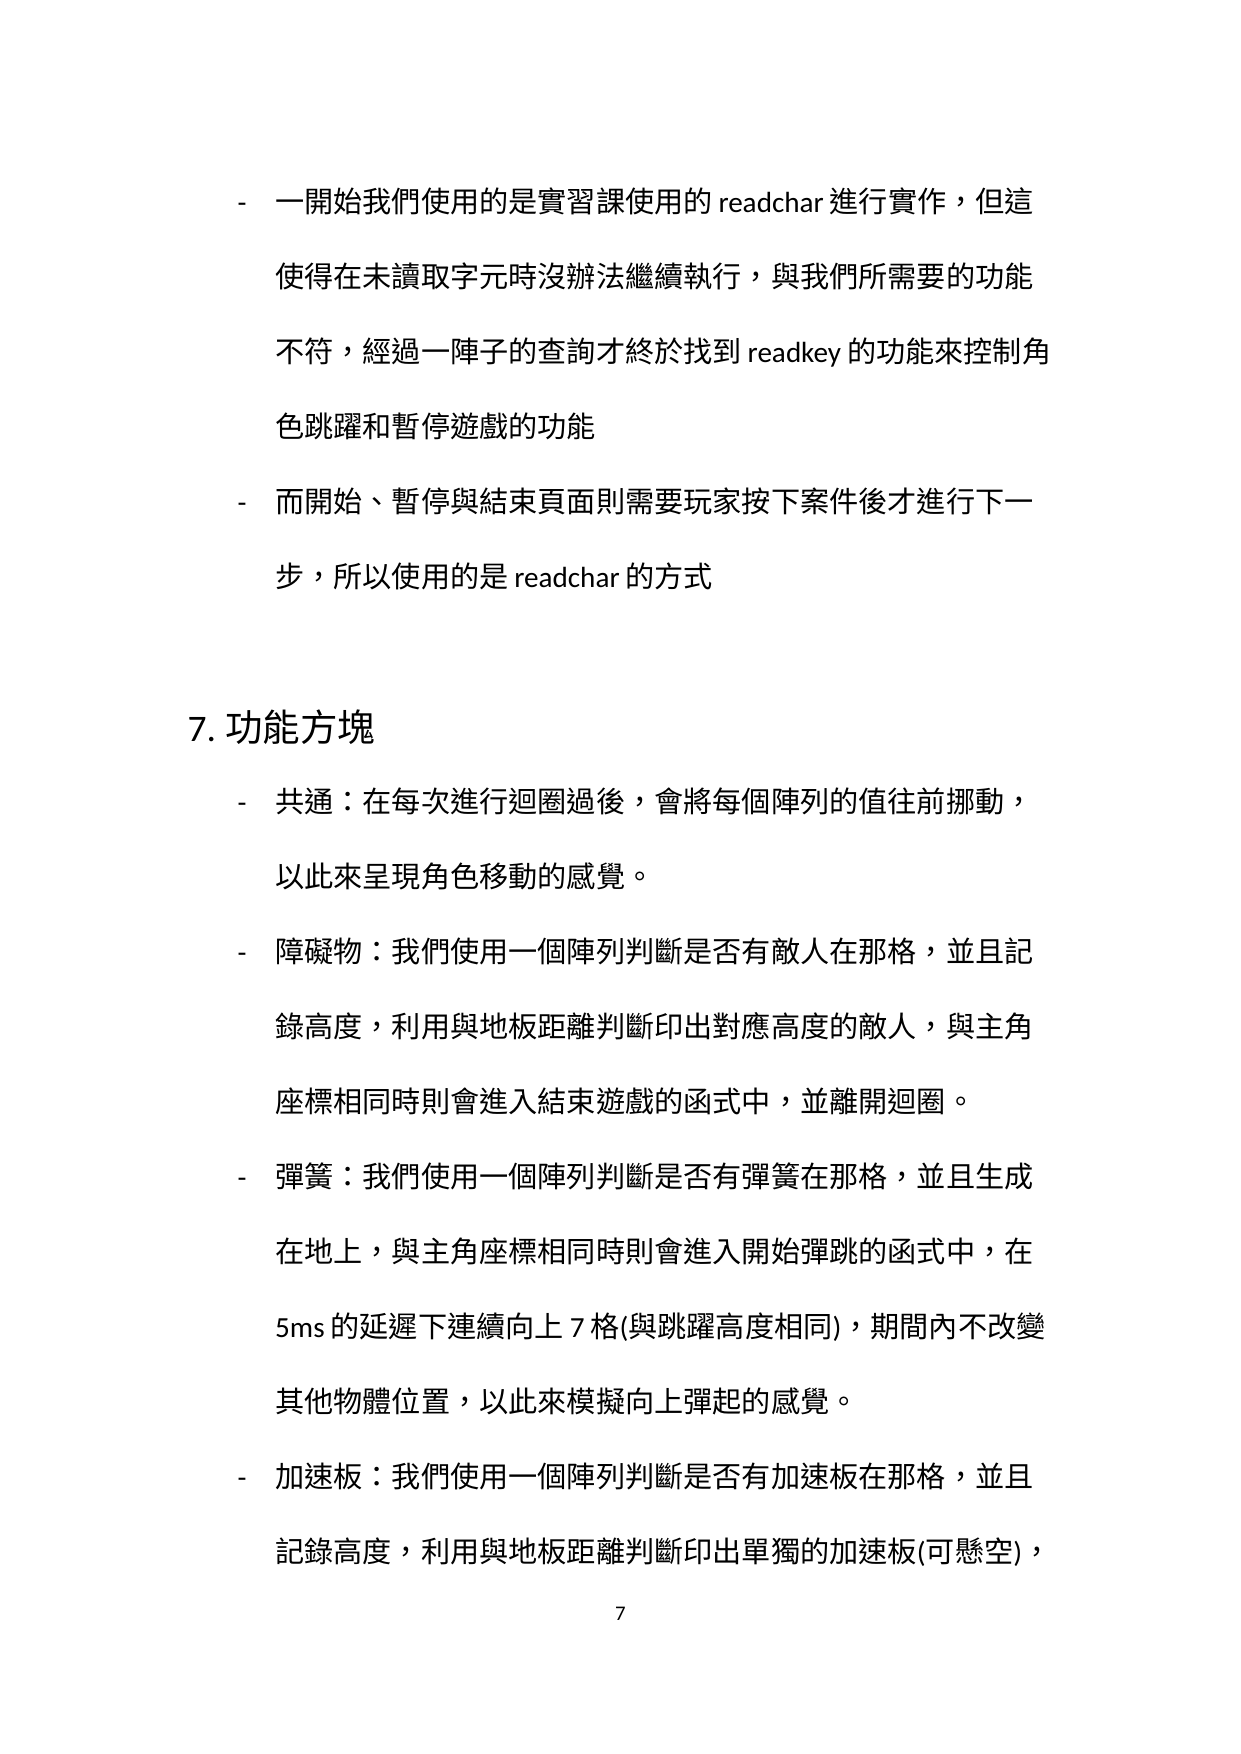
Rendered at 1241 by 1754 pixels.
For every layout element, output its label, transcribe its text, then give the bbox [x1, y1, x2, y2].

list 彈簧：我們使用一個陣列判斷是否有彈簧在那格，並且生成在地上，與主角座標相同時則會進入開始彈跳的函式中，在5ms的延遲下連續向上7格(與跳躍高度相同)，期間內不改變其他物體位置，以此來模擬向上彈起的感覺。 [237, 1137, 1053, 1437]
list 一開始我們使用的是實習課使用的readchar進行實作，但這使得在未讀取字元時沒辦法繼續執行，與我們所需要的功能不符，經過一陣子的查詢才終於找到readkey的功能來控制角色跳躍和暫停遊戲的功能 [237, 162, 1053, 462]
list 功能方塊 [187, 687, 1053, 762]
list 共通：在每次進行迴圈過後，會將每個陣列的值往前挪動，以此來呈現角色移動的感覺。 [237, 762, 1053, 912]
list 障礙物：我們使用一個陣列判斷是否有敵人在那格，並且記錄高度，利用與地板距離判斷印出對應高度的敵人，與主角座標相同時則會進入結束遊戲的函式中，並離開迴圈。 [237, 912, 1053, 1137]
list 加速板：我們使用一個陣列判斷是否有加速板在那格，並且記錄高度，利用與地板距離判斷印出單獨的加速板(可懸空)，與主角座標相同時則會進入加速的函式中，在1ms的延遲下連續向前10格，期間內會呼叫與物體生成和移動的函式但不處理碰撞，除了金幣，達到類似傳送概念的加速。 [237, 1437, 1053, 1587]
list 而開始、暫停與結束頁面則需要玩家按下案件後才進行下一步，所以使用的是readchar的方式 [237, 462, 1053, 612]
